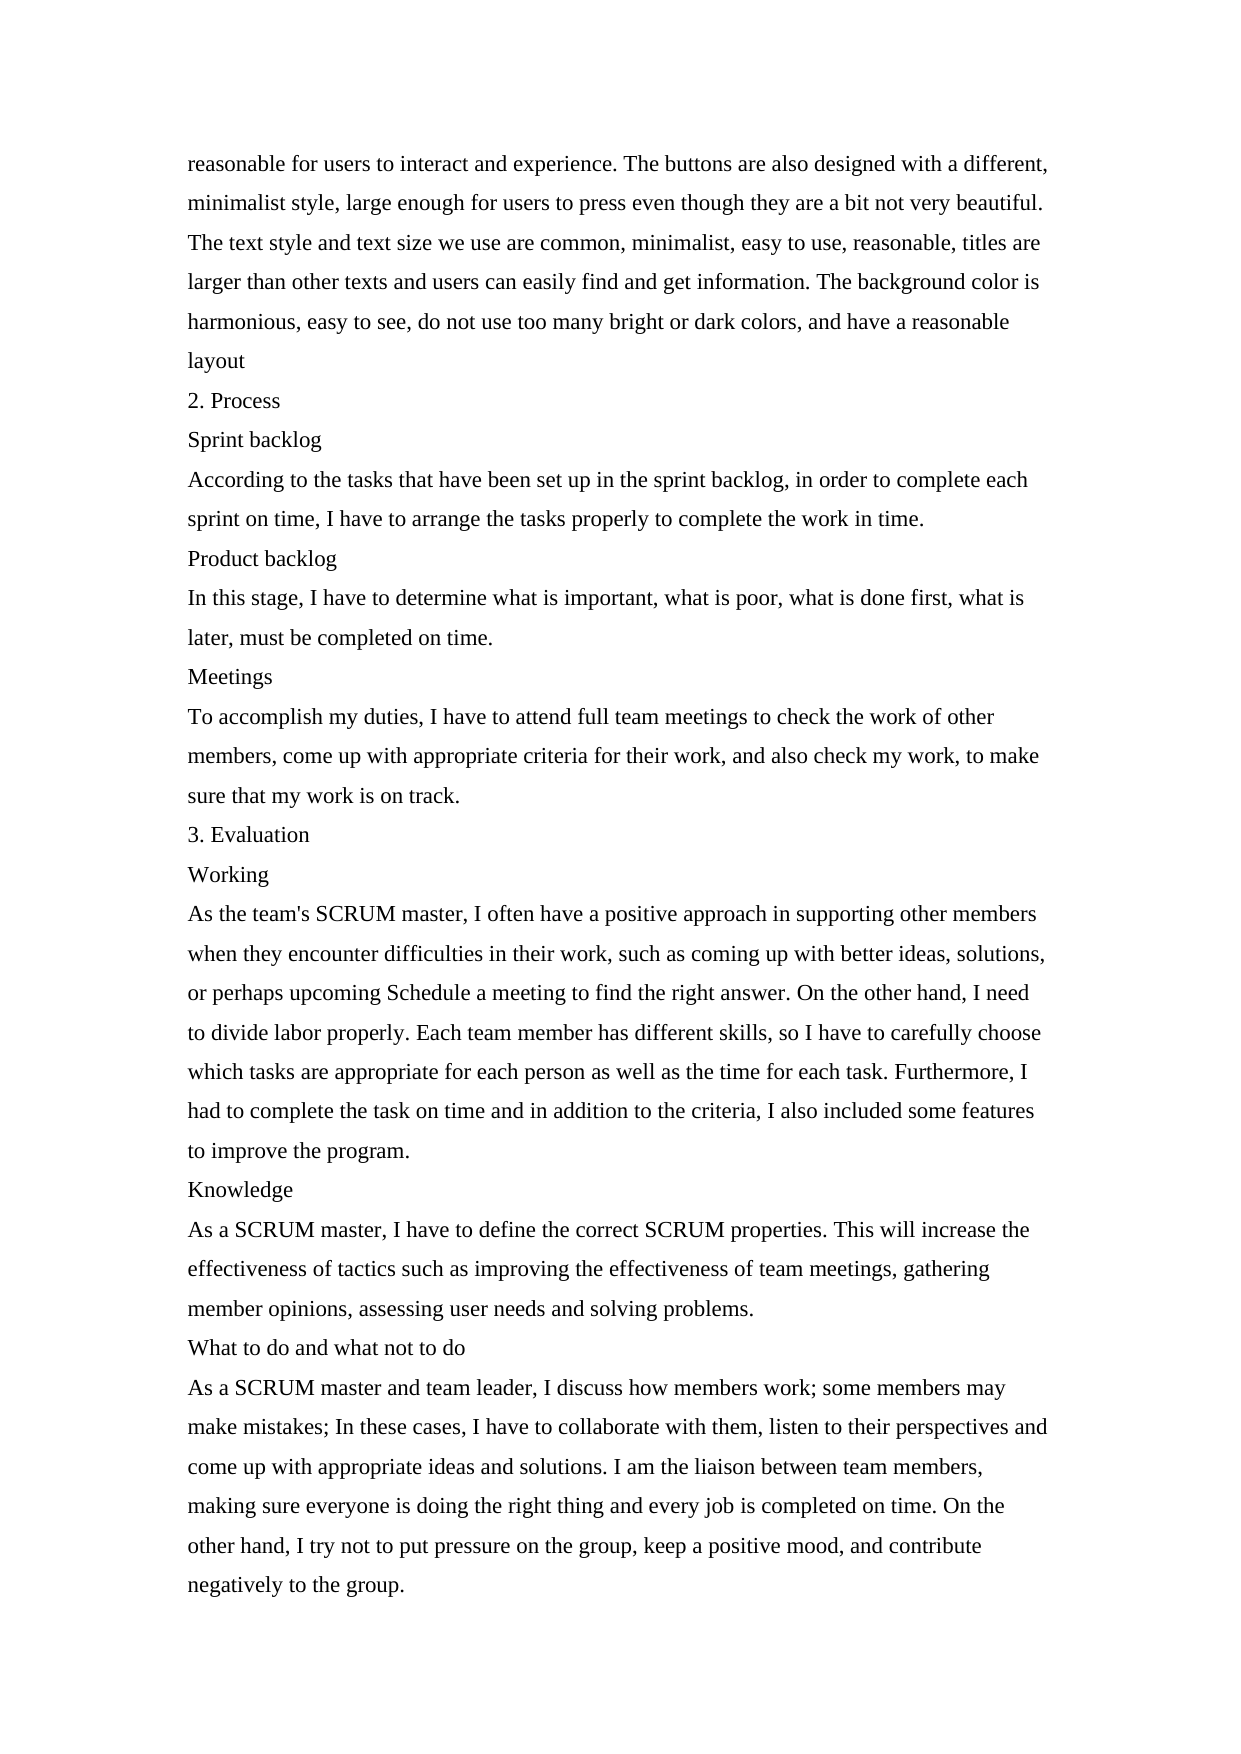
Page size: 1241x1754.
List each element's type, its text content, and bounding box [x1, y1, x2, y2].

text Knowledge [187, 1176, 1053, 1203]
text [187, 150, 1053, 374]
text According to the tasks that have been set up in the sprint backlog, in order to complete each sprint on time, I have to arrange the tasks properly to complete the work in time. [187, 466, 1053, 532]
text In this stage, I have to determine what is important, what is poor, what is done first, what is later, must be completed on time. [187, 584, 1053, 650]
text Meetings [187, 663, 1053, 689]
text As a SCRUM master and team leader, I discuss how members work; some members may make mistakes; In these cases, I have to collaborate with them, listen to their perspectives and come up with appropriate ideas and solutions. I am the liaison between team members, making sure everyone is doing the right thing and every job is completed on time. On the other hand, I try not to put pressure on the group, keep a positive mood, and contribute negatively to the group. [187, 1374, 1053, 1598]
text As a SCRUM master, I have to define the correct SCRUM properties. This will increase the effectiveness of tactics such as improving the effectiveness of team meetings, gathering member opinions, assessing user needs and solving problems. [187, 1216, 1053, 1321]
text Product backlog [187, 545, 1053, 571]
text As the team's SCRUM master, I often have a positive approach in supporting other members when they encounter difficulties in their work, such as coming up with better ideas, solutions, or perhaps upcoming Schedule a meeting to find the right answer. On the other hand, I need to divide labor properly. Each team member has different skills, so I have to carefully choose which tasks are appropriate for each person as well as the time for each task. Furthermore, I had to complete the task on time and in addition to the criteria, I also included some features to improve the program. [187, 900, 1053, 1163]
text To accomplish my duties, I have to attend full team meetings to check the work of other members, come up with appropriate criteria for their work, and also check my work, to make sure that my work is on track. [187, 703, 1053, 808]
list Process [187, 387, 1053, 413]
text Sprint backlog [187, 426, 1053, 453]
text Working [187, 861, 1053, 887]
text What to do and what not to do [187, 1334, 1053, 1361]
list Evaluation [187, 821, 1053, 847]
